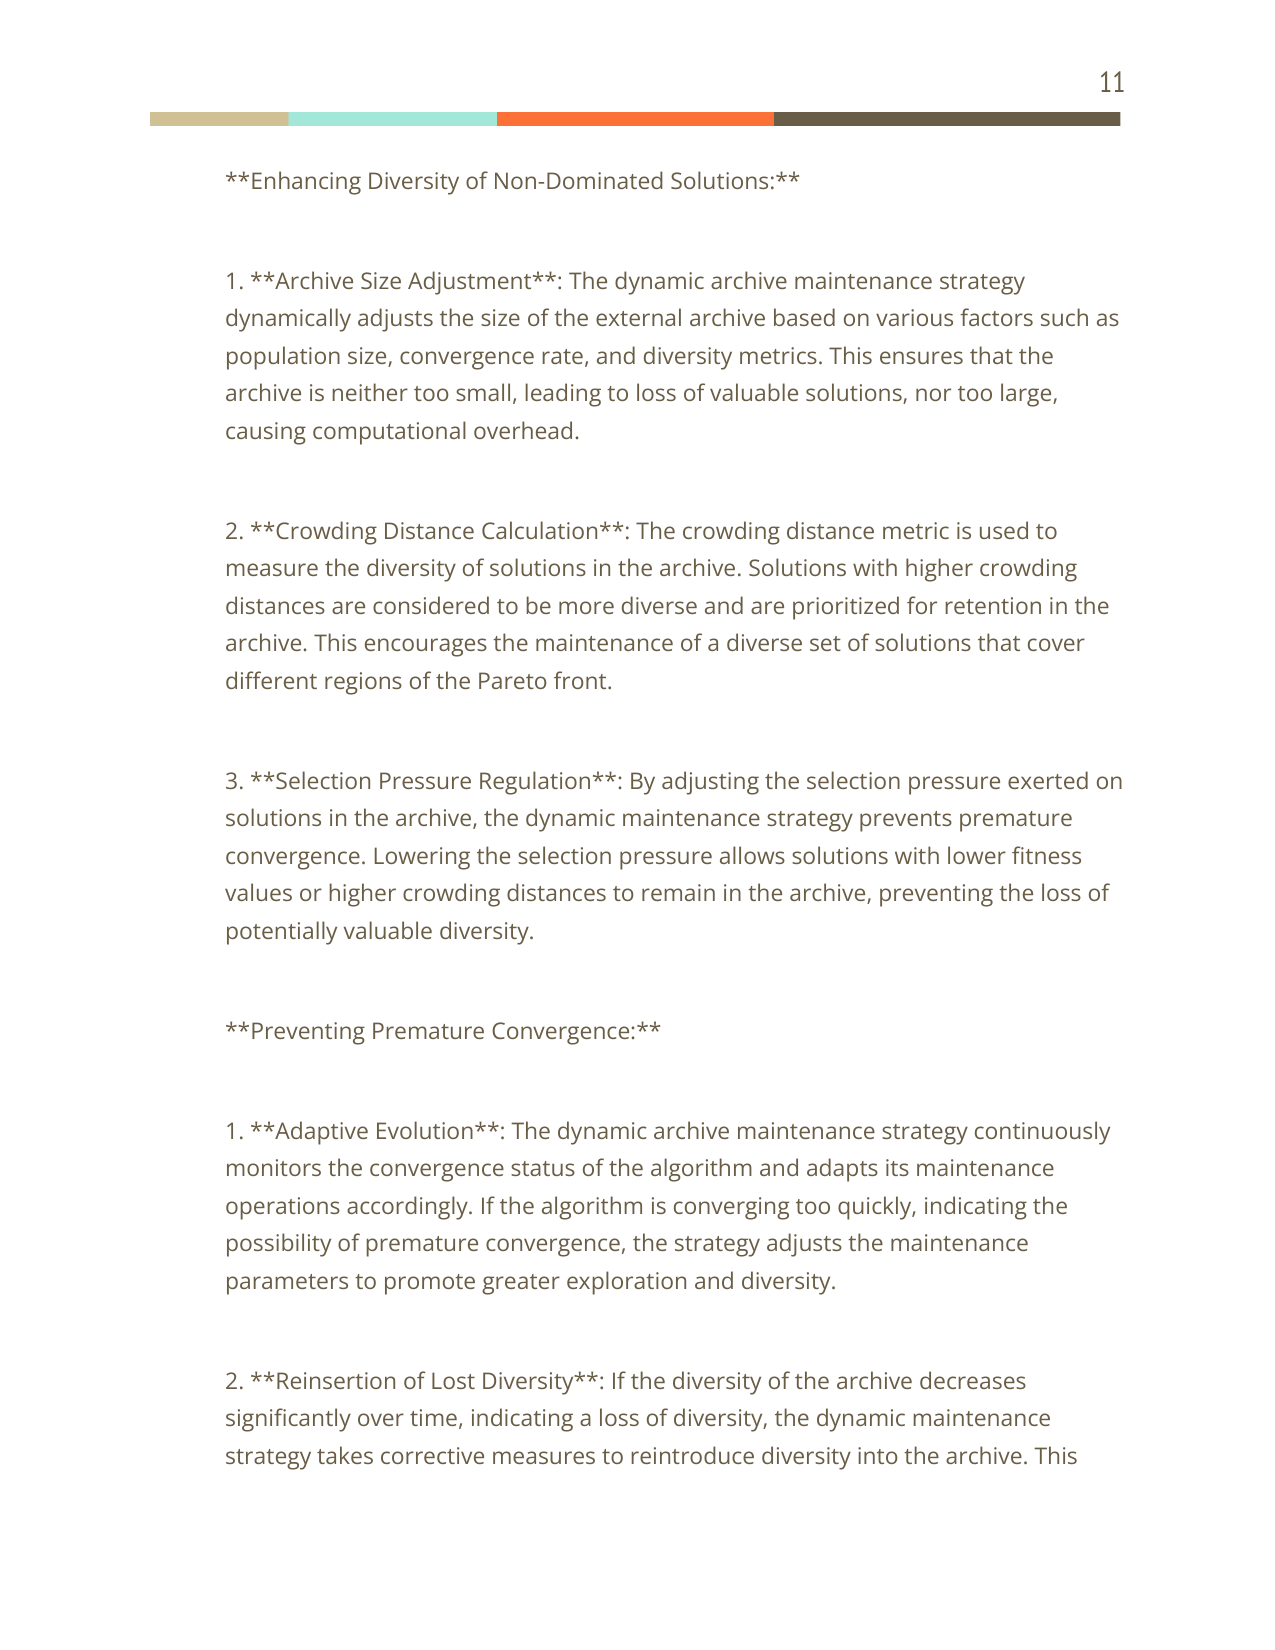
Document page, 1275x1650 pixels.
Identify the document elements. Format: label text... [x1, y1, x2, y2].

text 1. **Adaptive Evolution**: The dynamic archive maintenance strategy continuously monitors the convergence status of the algorithm and adapts its maintenance operations accordingly. If the algorithm is converging too quickly, indicating the possibility of premature convergence, the strategy adjusts the maintenance parameters to promote greater exploration and diversity. [225, 1115, 1125, 1296]
text **Enhancing Diversity of Non-Dominated Solutions:** [225, 165, 1125, 196]
picture [150, 112, 1121, 126]
text **Preventing Premature Convergence:** [225, 1015, 1125, 1046]
text 3. **Selection Pressure Regulation**: By adjusting the selection pressure exerted on solutions in the archive, the dynamic maintenance strategy prevents premature convergence. Lowering the selection pressure allows solutions with lower fitness values or higher crowding distances to remain in the archive, preventing the loss of potentially valuable diversity. [225, 765, 1125, 946]
text 2. **Crowding Distance Calculation**: The crowding distance metric is used to measure the diversity of solutions in the archive. Solutions with higher crowding distances are considered to be more diverse and are prioritized for retention in the archive. This encourages the maintenance of a diverse set of solutions that cover different regions of the Pareto front. [225, 515, 1125, 696]
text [225, 1365, 1125, 1471]
text 1. **Archive Size Adjustment**: The dynamic archive maintenance strategy dynamically adjusts the size of the external archive based on various factors such as population size, convergence rate, and diversity metrics. This ensures that the archive is neither too small, leading to loss of valuable solutions, nor too large, causing computational overhead. [225, 265, 1125, 446]
